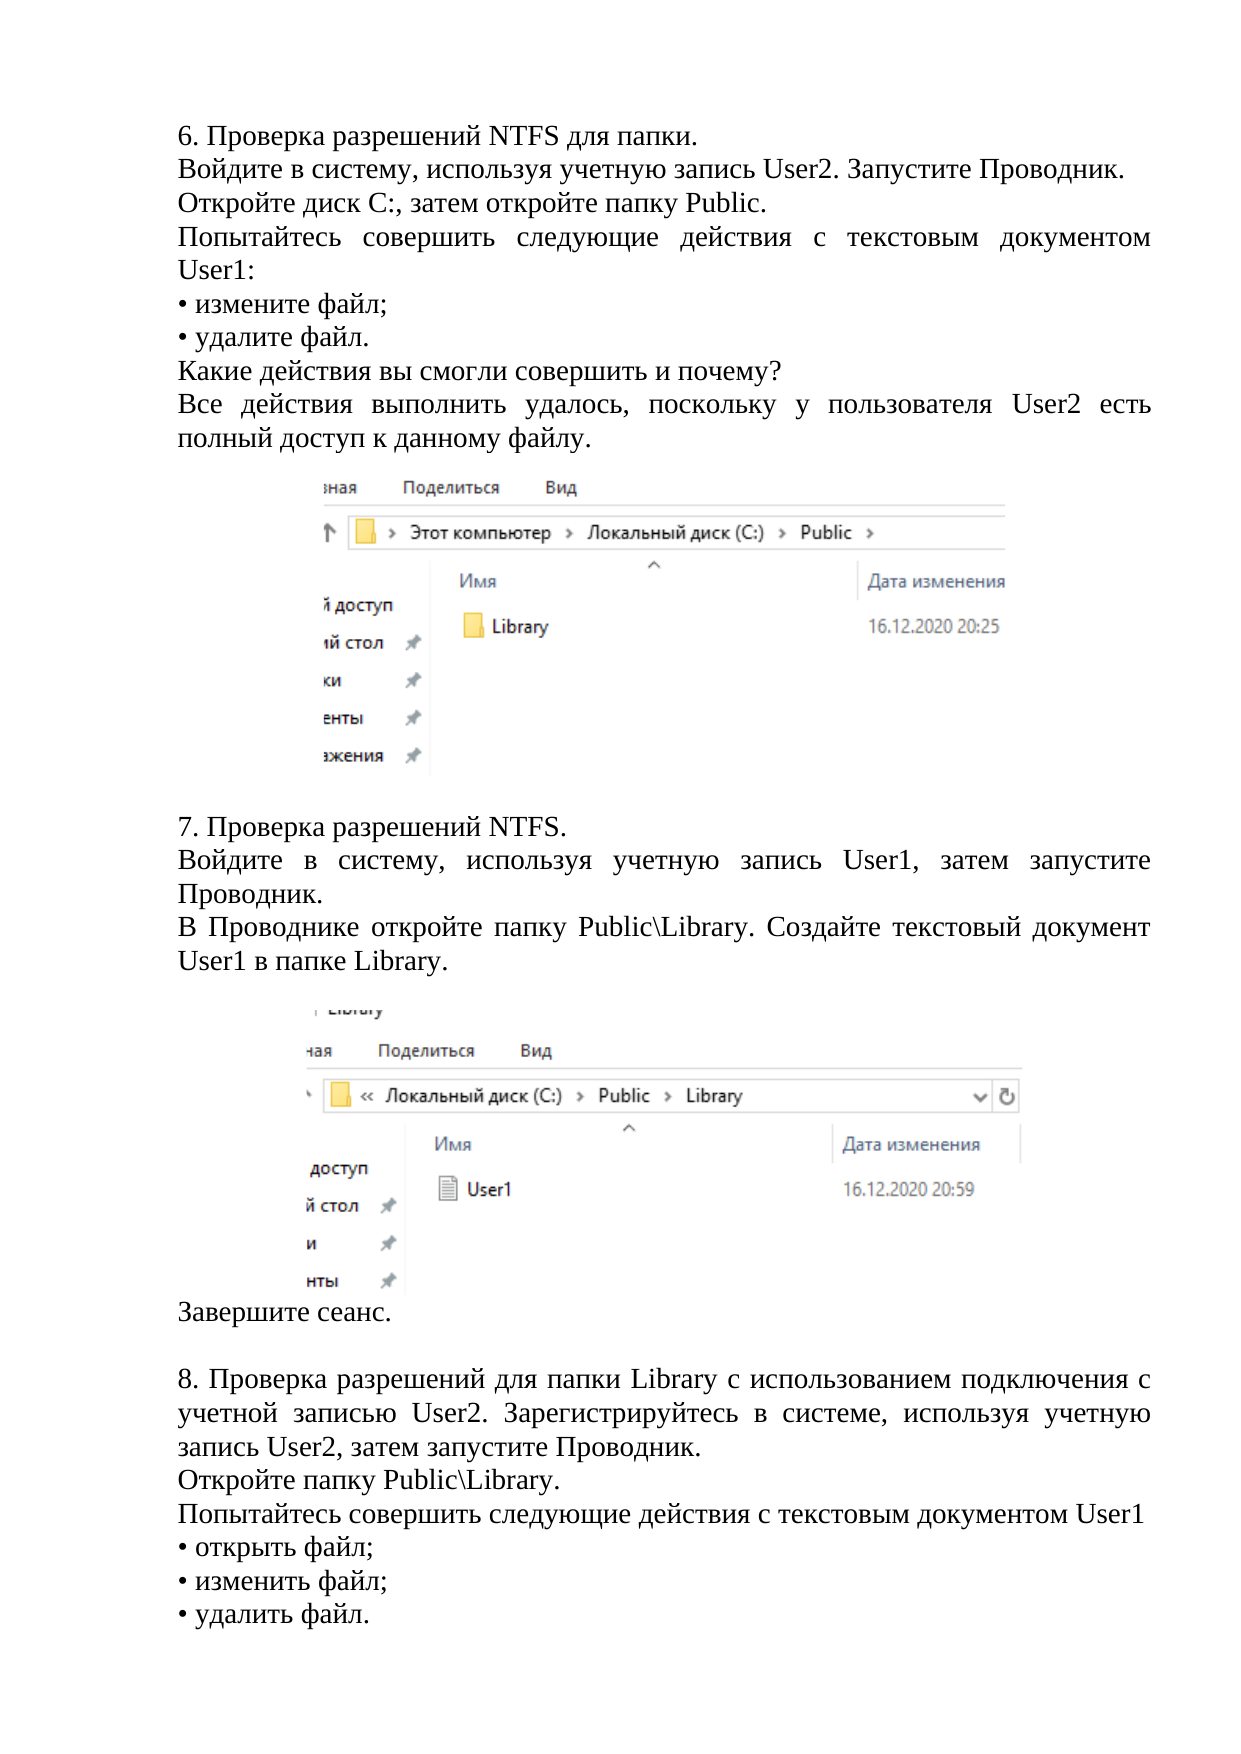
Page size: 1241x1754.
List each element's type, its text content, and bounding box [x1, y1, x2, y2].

text Все действия выполнить удалось, поскольку у пользователя User2 есть полный доступ к данному файлу. [177, 386, 1152, 453]
picture [306, 1010, 1023, 1295]
picture [323, 453, 1005, 776]
text В Проводнике откройте папку Public\Library. Создайте текстовый документ User1 в папке Library. [177, 909, 1152, 977]
text Откройте папку Public\Library. [177, 1462, 1152, 1496]
text • удалить файл. [177, 1596, 1152, 1630]
text Попытайтесь совершить следующие действия с текстовым документом User1 [177, 1496, 1152, 1529]
text • открыть файл; [177, 1529, 1152, 1563]
text • изменить файл; [177, 1563, 1152, 1596]
text 6. Проверка разрешений NTFS для папки. [177, 118, 1152, 152]
text Войдите в систему, используя учетную запись User2. Запустите Проводник. [177, 152, 1152, 185]
text 8. Проверка разрешений для папки Library с использованием подключения с учетной записью User2. Зарегистрируйтесь в системе, используя учетную запись User2, затем запустите Проводник. [177, 1362, 1152, 1462]
text Откройте диск С:, затем откройте папку Public. [177, 185, 1152, 219]
text • измените файл; [177, 286, 1152, 319]
text Войдите в систему, используя учетную запись User1, затем запустите Проводник. [177, 842, 1152, 909]
text • удалите файл. [177, 319, 1152, 353]
text Завершите сеанс. [177, 1294, 1152, 1328]
text 7. Проверка разрешений NTFS. [177, 809, 1152, 842]
text Какие действия вы смогли совершить и почему? [177, 353, 1152, 386]
text Попытайтесь совершить следующие действия с текстовым документом User1: [177, 219, 1152, 286]
